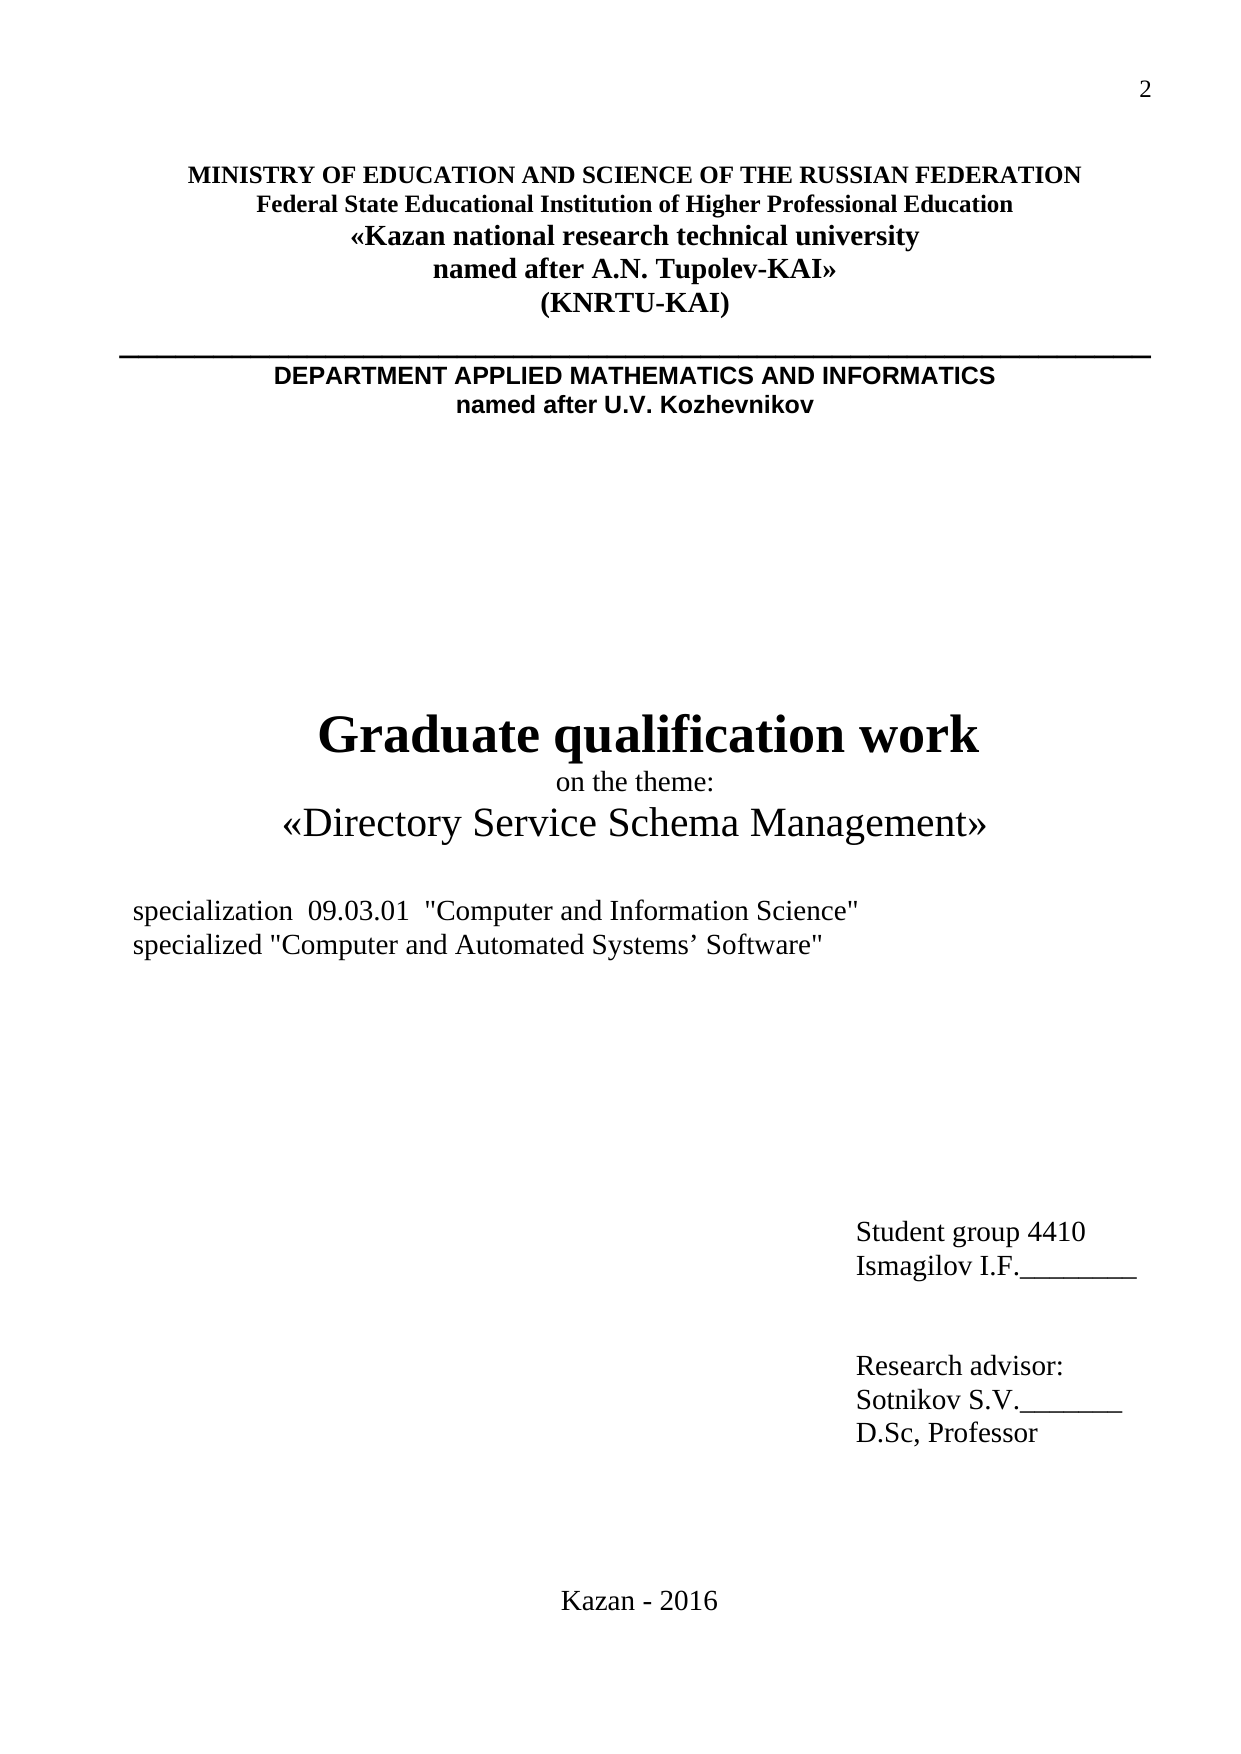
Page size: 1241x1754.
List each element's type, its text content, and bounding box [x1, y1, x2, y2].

text Federal State Educational Institution of Higher Professional Education [118, 189, 1152, 218]
text (KNRTU-KAI) [118, 285, 1152, 318]
text MINISTRY OF EDUCATION AND SCIENCE OF THE RUSSIAN FEDERATION [118, 160, 1152, 189]
subtitle specialization 09.03.01 "Computer and Information Science" [118, 893, 1152, 927]
text named after A.N. Tupolev-KAI» [118, 251, 1152, 285]
subtitle on the theme: [118, 764, 1152, 797]
text Ismagilov I.F.________ [118, 1248, 1152, 1281]
subtitle DEPARTMENT APPLIED MATHEMATICS AND INFORMATICS [118, 361, 1152, 390]
text «Kazan national research technical university [118, 218, 1152, 251]
subtitle specialized "Computer and Automated Systems’ Software" [118, 927, 1152, 960]
subtitle named after U.V. Kozhevnikov [118, 390, 1152, 419]
subtitle Graduate qualification work [118, 702, 1152, 764]
text _______________________________________________________ [118, 318, 1152, 361]
text D.Sc, Professor [118, 1416, 1152, 1449]
text Student group 4410 [118, 1214, 1152, 1248]
text Sotnikov S.V._______ [118, 1382, 1152, 1416]
text Kazan - 2016 [118, 1583, 1152, 1617]
text Research advisor: [118, 1348, 1152, 1382]
subtitle «Directory Service Schema Management» [118, 797, 1152, 845]
